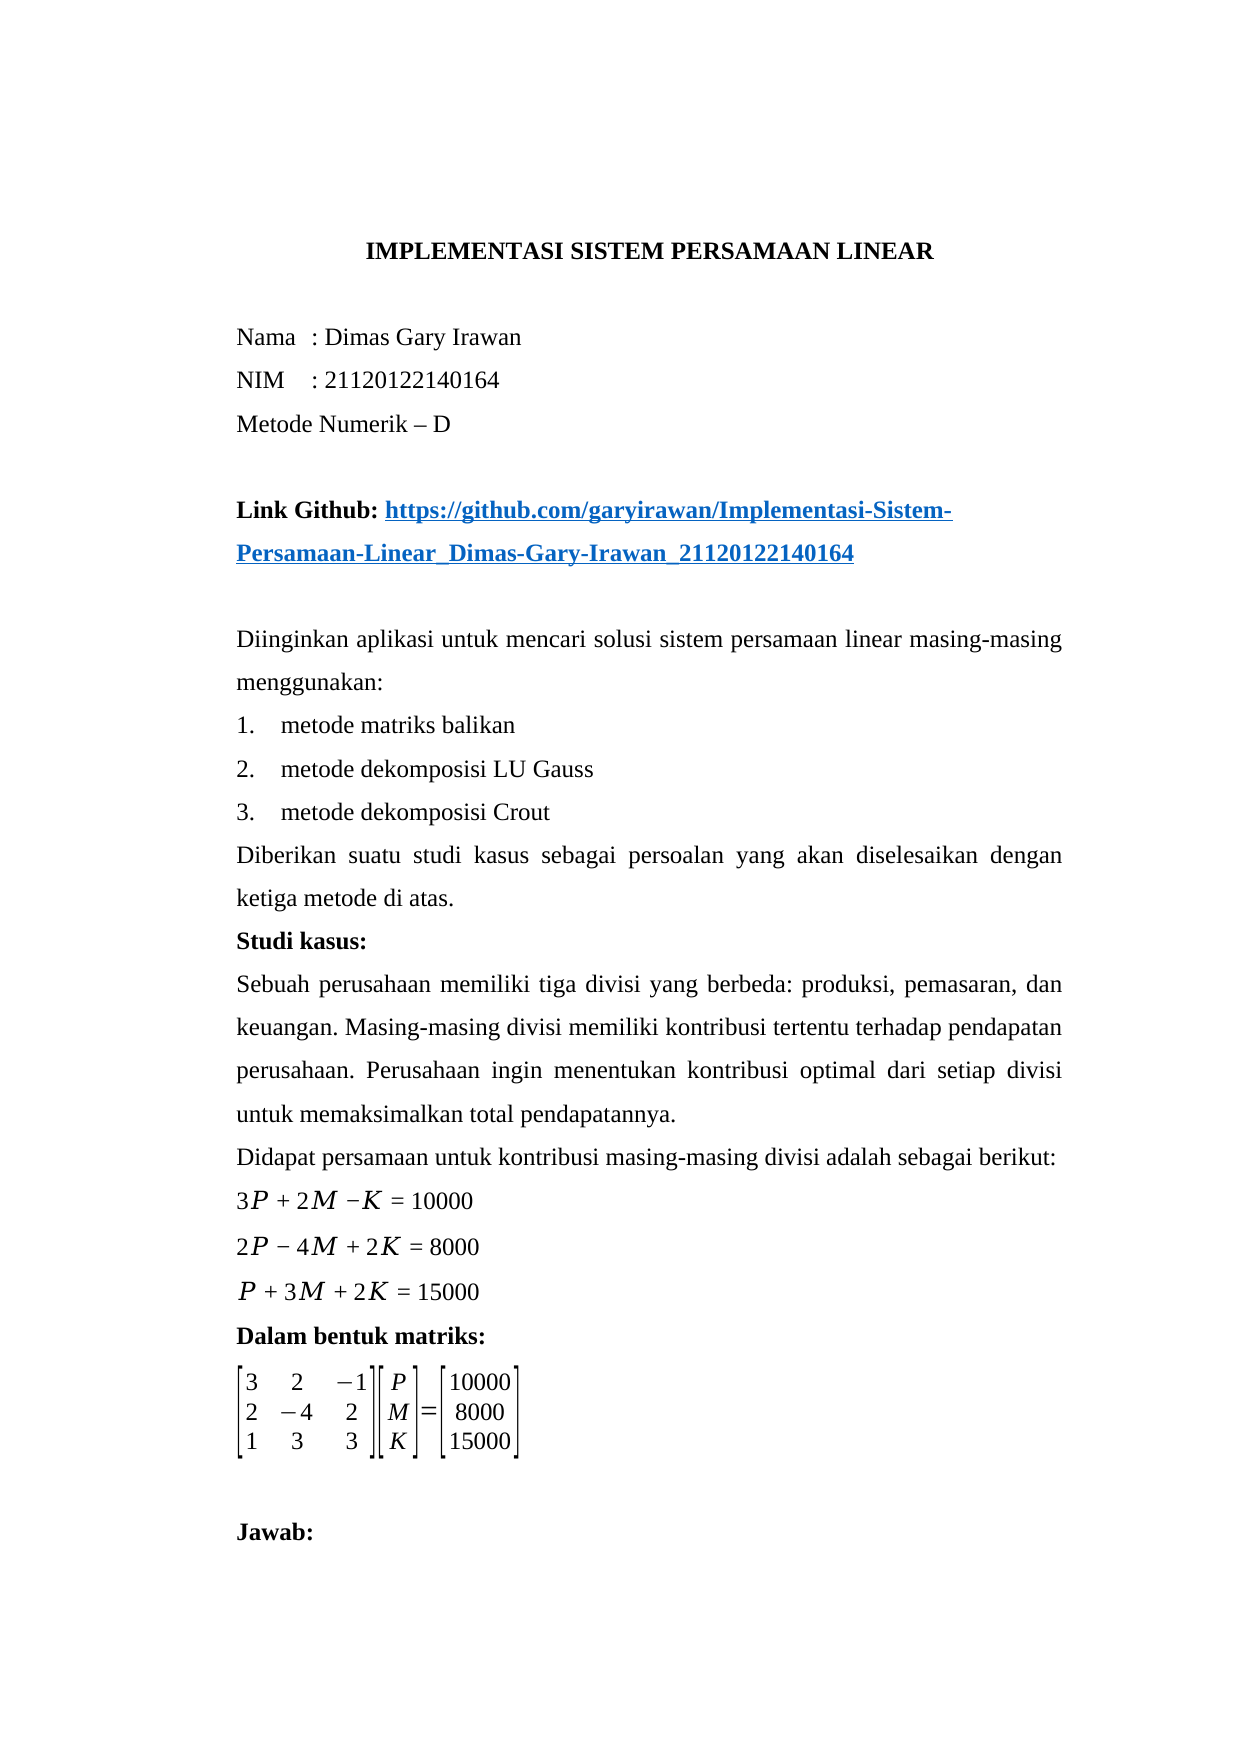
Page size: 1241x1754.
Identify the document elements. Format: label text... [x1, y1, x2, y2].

text Studi kasus: [236, 926, 1063, 955]
text Didapat persamaan untuk kontribusi masing-masing divisi adalah sebagai berikut: [236, 1142, 1063, 1171]
text Sebuah perusahaan memiliki tiga divisi yang berbeda: produksi, pemasaran, dan keuangan. Masing-masing divisi memiliki kontribusi tertentu terhadap pendapatan perusahaan. Perusahaan ingin menentukan kontribusi optimal dari setiap divisi untuk memaksimalkan total pendapatannya. [236, 969, 1063, 1127]
text Diinginkan aplikasi untuk mencari solusi sistem persamaan linear masing-masing menggunakan: [236, 624, 1063, 696]
text 𝑃 + 3𝑀 + 2𝐾 = 15000 [236, 1276, 1063, 1306]
text Nama : Dimas Gary Irawan [236, 322, 1063, 351]
text NIM : 21120122140164 [236, 366, 1063, 394]
text 3𝑃 + 2𝑀 −𝐾 = 10000 [236, 1185, 1063, 1215]
text Diberikan suatu studi kasus sebagai persoalan yang akan diselesaikan dengan ketiga metode di atas. [236, 840, 1063, 912]
text Link Github: https://github.com/garyirawan/Implementasi-Sistem-Persamaan-Linear_Dimas-Gary-Irawan_21120122140164 [236, 452, 1063, 567]
text IMPLEMENTASI SISTEM PERSAMAAN LINEAR [236, 236, 1063, 265]
list metode dekomposisi Crout [236, 797, 1063, 826]
list metode matriks balikan [236, 711, 1063, 739]
text Dalam bentuk matriks: [236, 1321, 1063, 1350]
text Jawab: [236, 1517, 1063, 1546]
list metode dekomposisi LU Gauss [236, 754, 1063, 782]
text 2𝑃 − 4𝑀 + 2𝐾 = 8000 [236, 1230, 1063, 1261]
text Metode Numerik – D [236, 409, 1063, 437]
